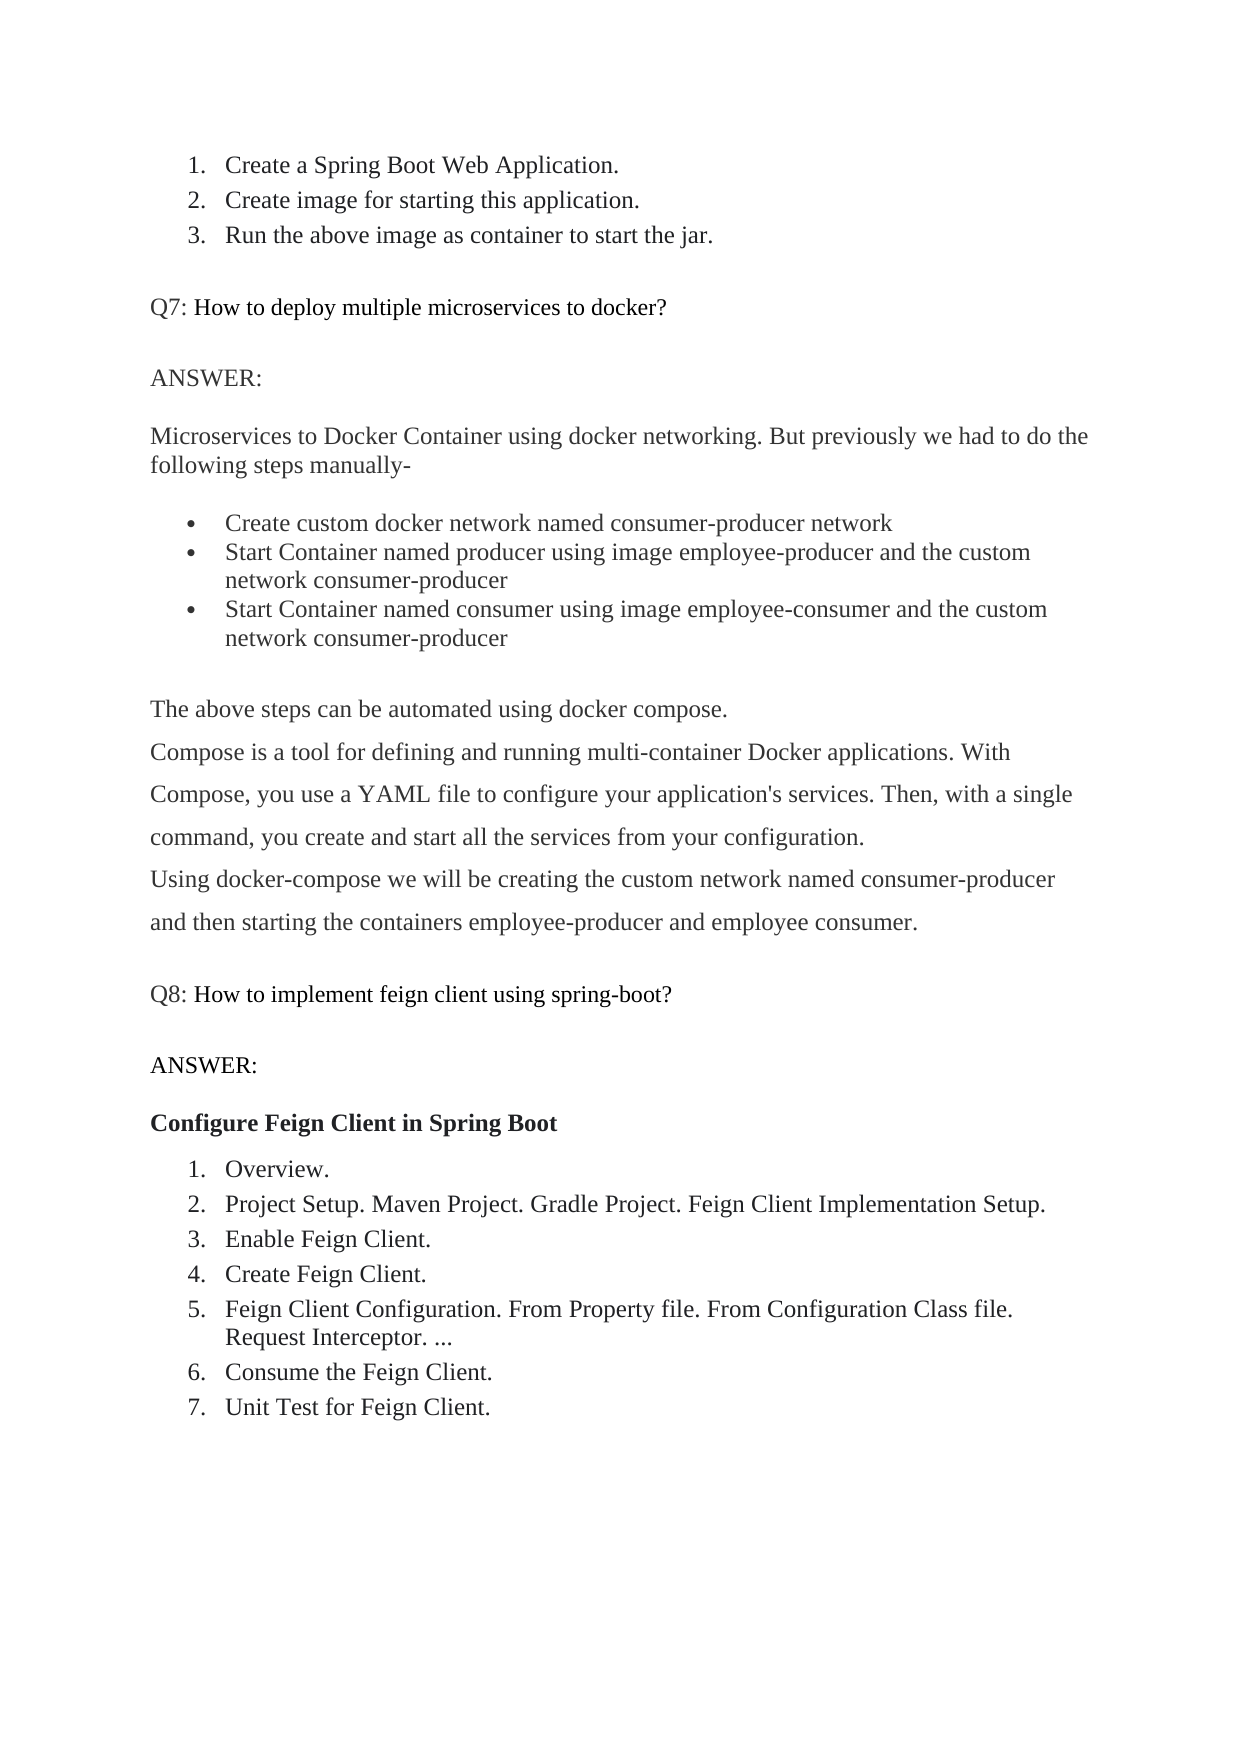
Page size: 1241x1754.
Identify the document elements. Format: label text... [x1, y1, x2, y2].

text Q8: How to implement feign client using spring-boot? [150, 965, 1090, 1007]
list Feign Client Configuration. From Property file. From Configuration Class file. Request Interceptor. ... [187, 1294, 1090, 1351]
list Consume the Feign Client. [187, 1357, 1090, 1386]
text ANSWER: [150, 1037, 1090, 1079]
list Overview. [187, 1154, 1090, 1182]
list Create custom docker network named consumer-producer network [187, 508, 1090, 537]
list Enable Feign Client. [187, 1224, 1090, 1252]
text Configure Feign Client in Spring Boot [150, 1108, 1090, 1137]
text Microservices to Docker Container using docker networking. But previously we had to do the following steps manually- [411, 421, 1090, 479]
list Project Setup. Maven Project. Gradle Project. Feign Client Implementation Setup. [187, 1189, 1090, 1217]
list Start Container named consumer using image employee-consumer and the custom network consumer-producer [187, 594, 1090, 652]
list Create a Spring Boot Web Application. [187, 150, 1090, 179]
text ANSWER: [150, 349, 1090, 392]
list Create Feign Client. [187, 1259, 1090, 1287]
list Create image for starting this application. [187, 185, 1090, 214]
list Run the above image as container to start the jar. [187, 220, 1090, 249]
list Start Container named producer using image employee-producer and the custom network consumer-producer [187, 537, 1090, 594]
list Unit Test for Feign Client. [187, 1392, 1090, 1421]
text Q7: How to deploy multiple microservices to docker? [150, 278, 1090, 320]
text The above steps can be automated using docker compose. Compose is a tool for defining and running multi-container Docker applications. With Compose, you use a YAML file to configure your application's services. Then, with a single command, you create and start all the services from your configuration. Using docker-compose we will be creating the custom network named consumer-producer and then starting the containers employee-producer and employee consumer. [150, 681, 1090, 936]
